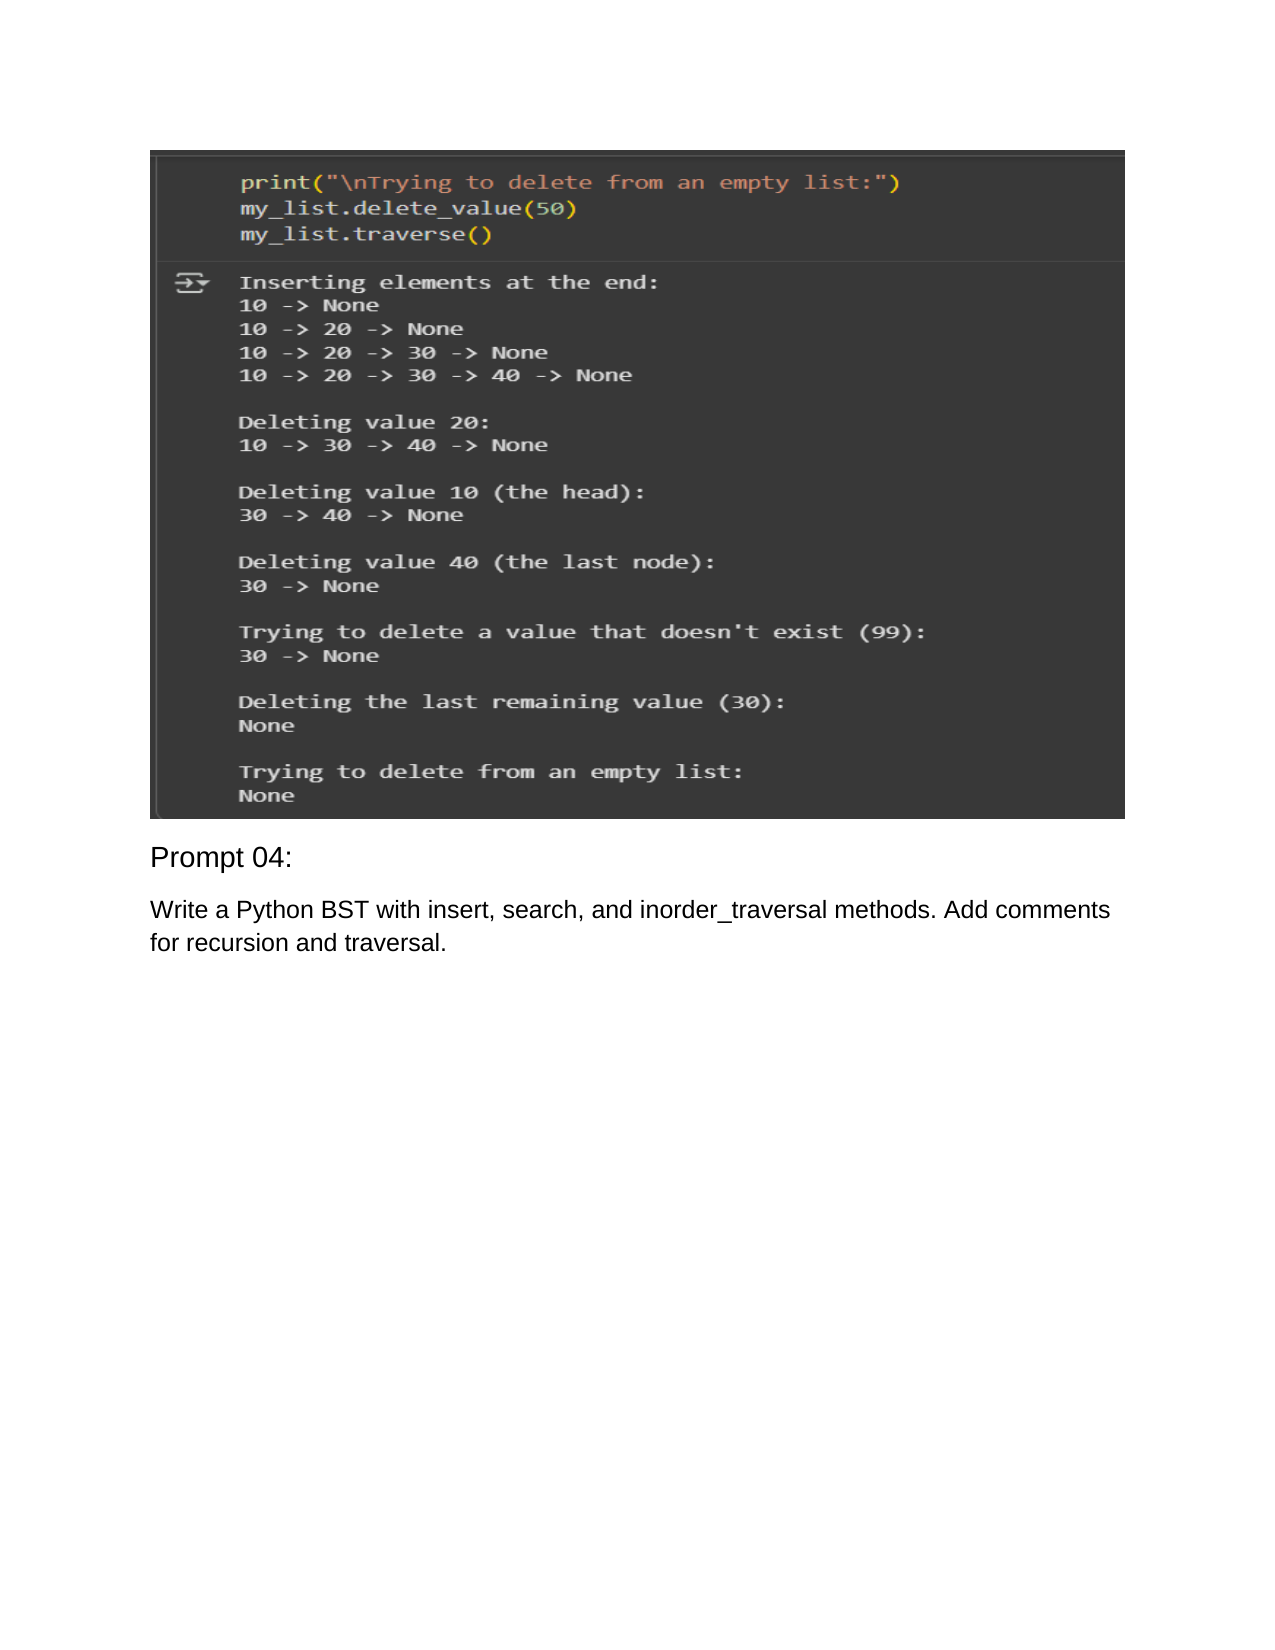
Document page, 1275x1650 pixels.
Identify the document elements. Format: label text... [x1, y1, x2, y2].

text Write a Python BST with insert, search, and inorder_traversal methods. Add comments for recursion and traversal. [150, 895, 1125, 957]
text Prompt 04: [150, 840, 1125, 873]
picture [150, 150, 1125, 819]
